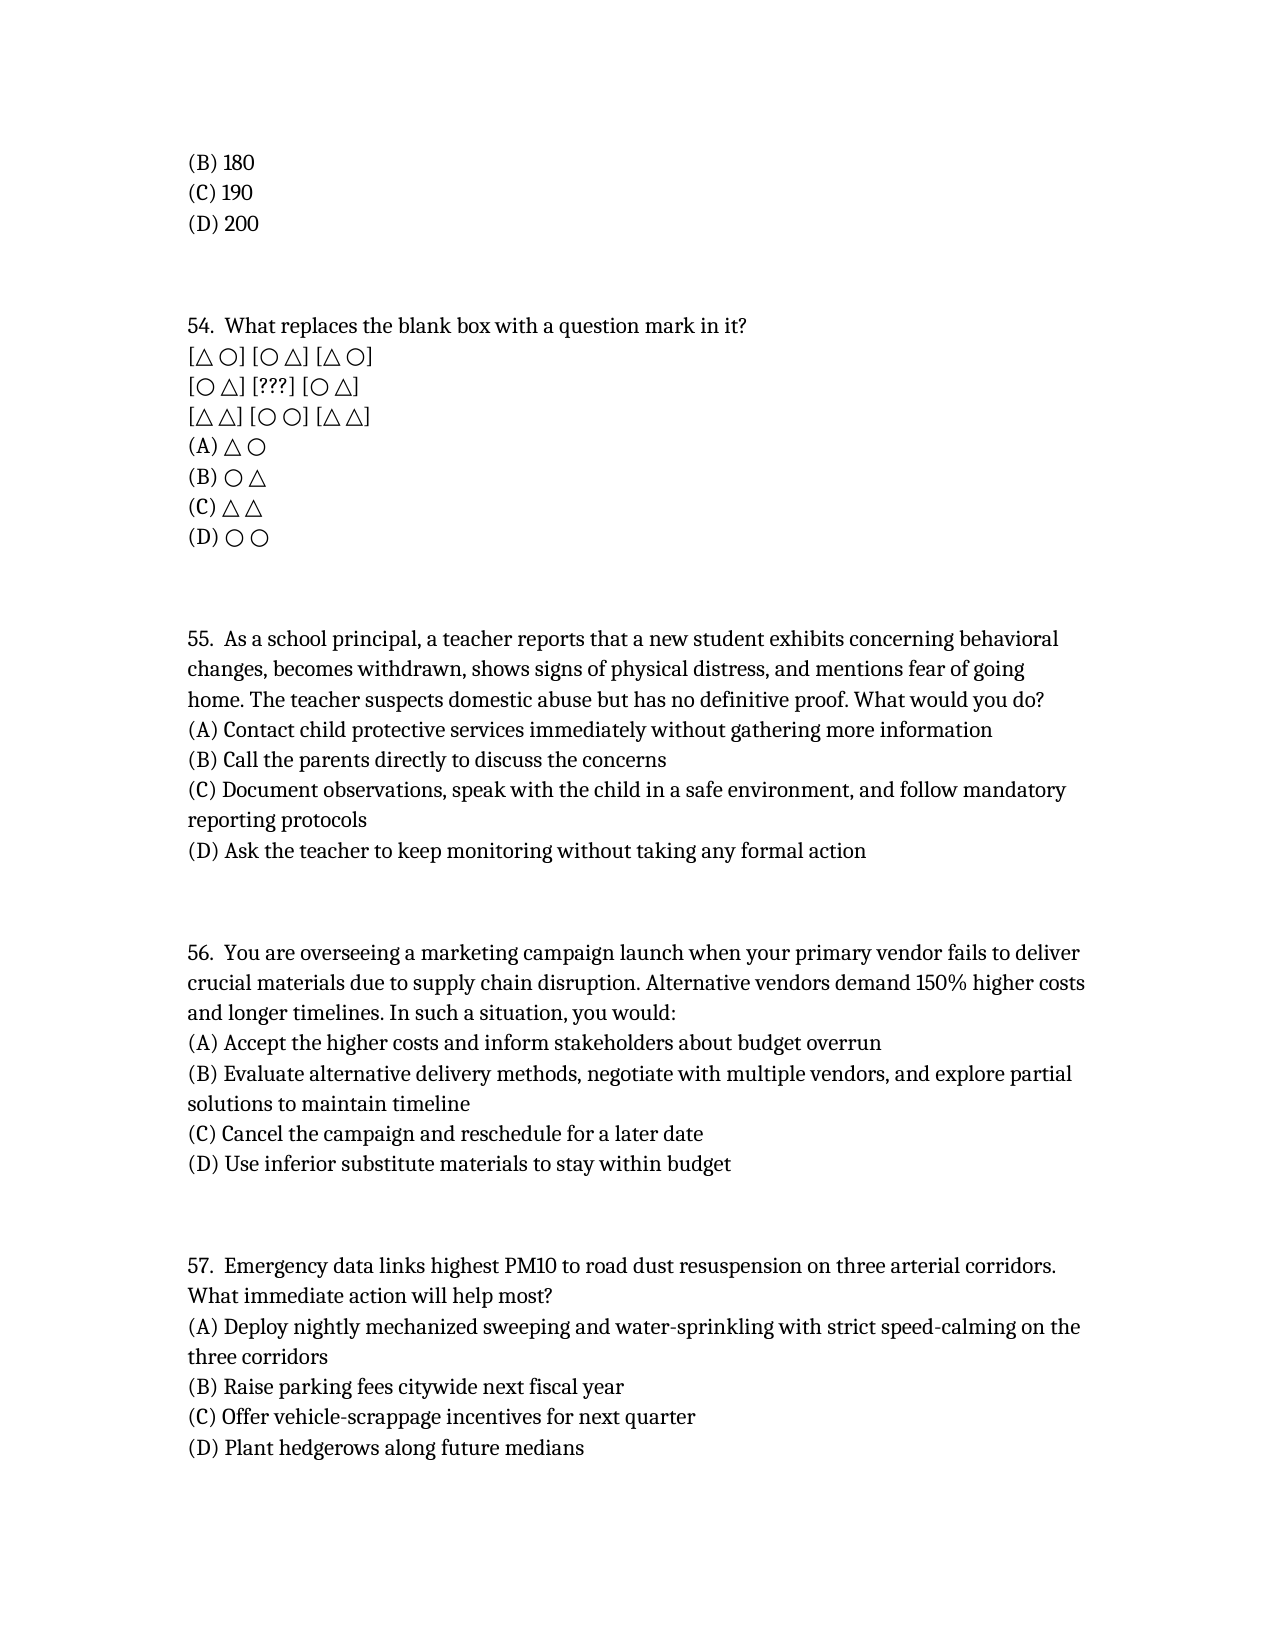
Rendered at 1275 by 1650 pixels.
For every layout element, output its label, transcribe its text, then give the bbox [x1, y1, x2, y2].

text 55. As a school principal, a teacher reports that a new student exhibits concerning behavioral changes, becomes withdrawn, shows signs of physical distress, and mentions fear of going home. The teacher suspects domestic abuse but has no definitive proof. What would you do? (A) Contact child protective services immediately without gathering more information (B) Call the parents directly to discuss the concerns (C) Document observations, speak with the child in a safe environment, and follow mandatory reporting protocols (D) Ask the teacher to keep monitoring without taking any formal action [187, 626, 1087, 864]
text 57. Emergency data links highest PM10 to road dust resuspension on three arterial corridors. What immediate action will help most? (A) Deploy nightly mechanized sweeping and water-sprinkling with strict speed-calming on the three corridors (B) Raise parking fees citywide next fiscal year (C) Offer vehicle-scrappage incentives for next quarter (D) Plant hedgerows along future medians [187, 1253, 1087, 1461]
text 54. What replaces the blank box with a question mark in it? [△ ○] [○ △] [△ ○] [○ △] [???] [○ △] [△ △] [○ ○] [△ △] (A) △ ○ (B) ○ △ (C) △ △ (D) ○ ○ [187, 312, 1087, 550]
text 56. You are overseeing a marketing campaign launch when your primary vendor fails to deliver crucial materials due to supply chain disruption. Alternative vendors demand 150% higher costs and longer timelines. In such a situation, you would: (A) Accept the higher costs and inform stakeholders about budget overrun (B) Evaluate alternative delivery methods, negotiate with multiple vendors, and explore partial solutions to maintain timeline (C) Cancel the campaign and reschedule for a later date (D) Use inferior substitute materials to stay within budget [187, 939, 1087, 1177]
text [187, 150, 1087, 237]
